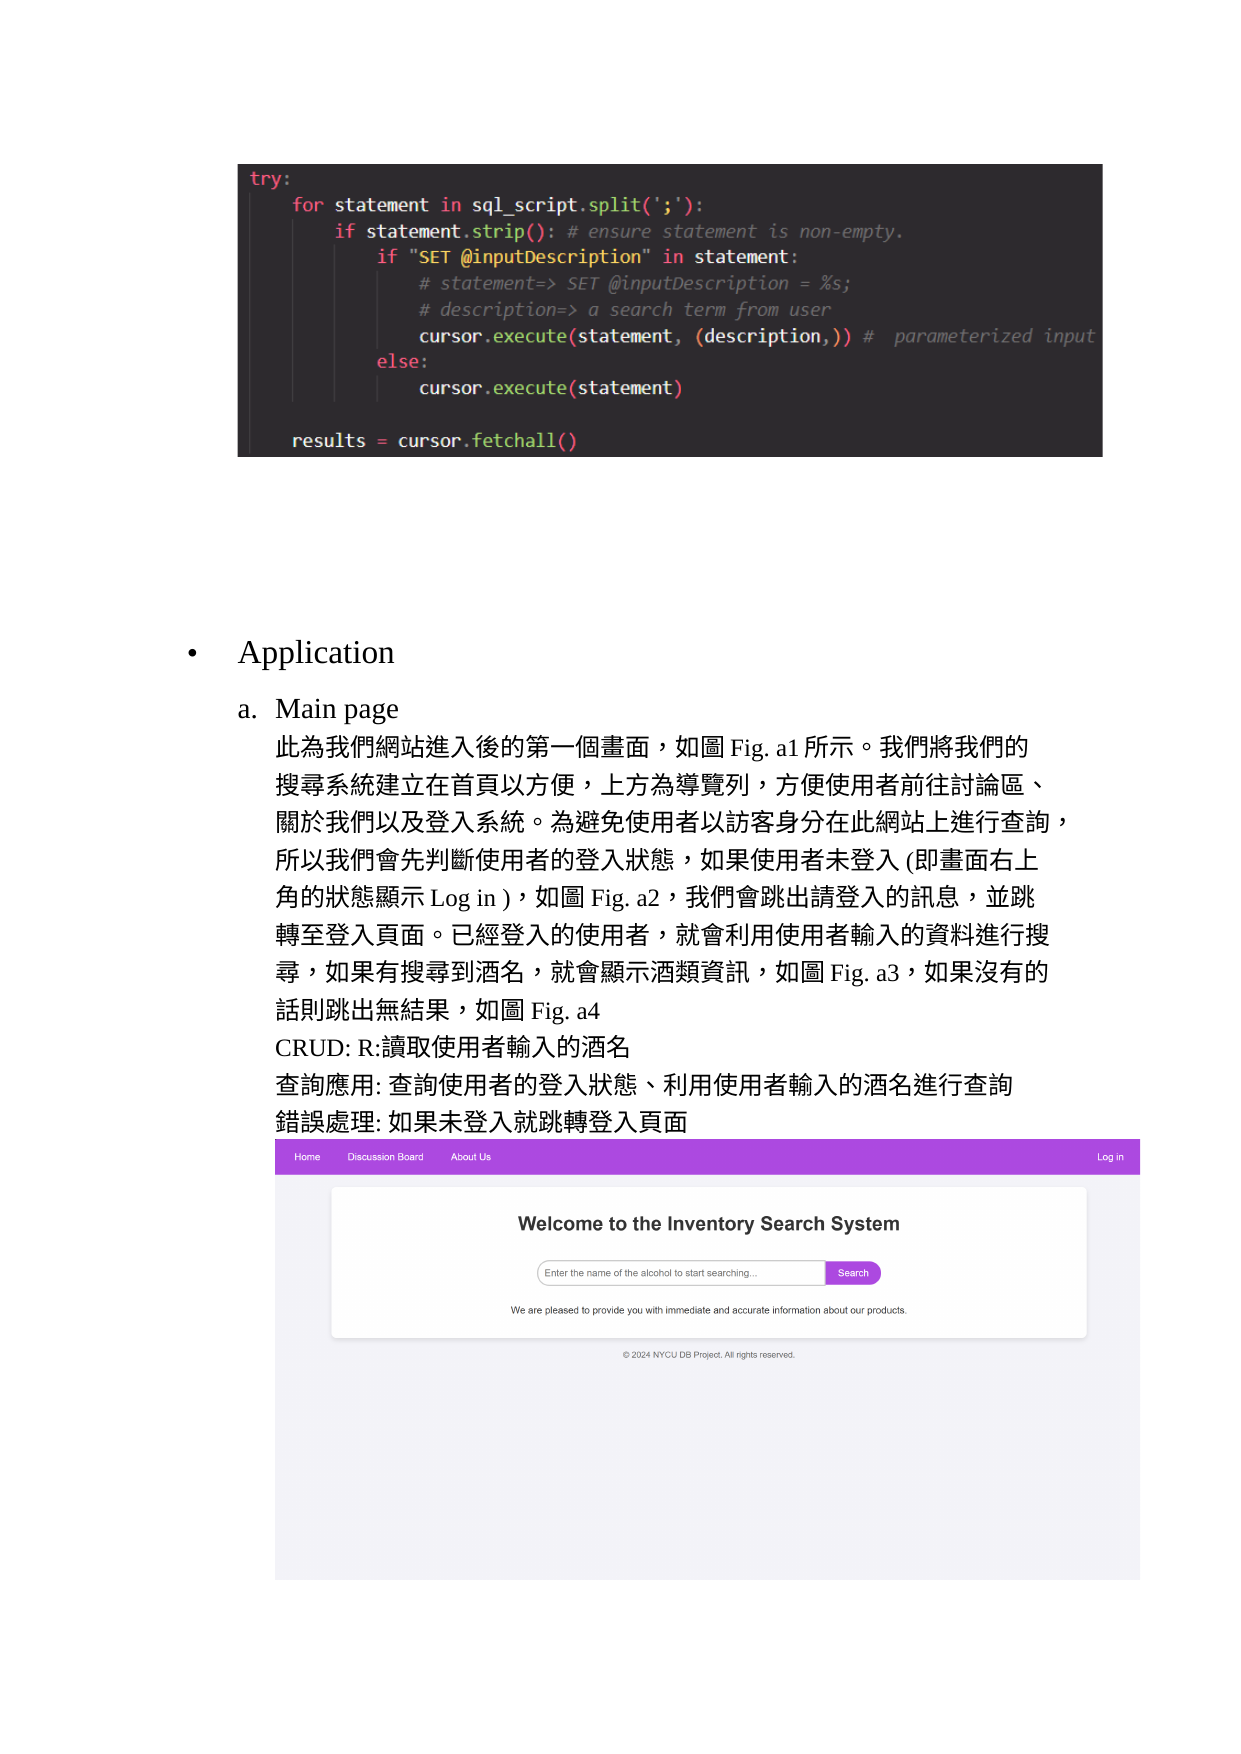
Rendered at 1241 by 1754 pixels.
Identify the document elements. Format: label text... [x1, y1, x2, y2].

list CRUD: R:讀取使用者輸入的酒名 [275, 1027, 1053, 1064]
picture [237, 164, 1103, 457]
list 此為我們網站進入後的第一個畫面，如圖Fig. a1所示。我們將我們的搜尋系統建立在首頁以方便，上方為導覽列，方便使用者前往討論區、關於我們以及登入系統。為避免使用者以訪客身分在此網站上進行查詢，所以我們會先判斷使用者的登入狀態，如果使用者未登入 (即畫面右上角的狀態顯示Log in )，如圖Fig. a2，我們會跳出請登入的訊息，並跳轉至登入頁面。已經登入的使用者，就會利用使用者輸入的資料進行搜尋，如果有搜尋到酒名，就會顯示酒類資訊，如圖Fig. a3，如果沒有的話則跳出無結果，如圖 Fig. a4 [275, 727, 1053, 1027]
list 查詢應用: 查詢使用者的登入狀態、利用使用者輸入的酒名進行查詢 [275, 1064, 1053, 1102]
list Main page [237, 689, 1053, 727]
list 錯誤處理: 如果未登入就跳轉登入頁面 [275, 1102, 1053, 1139]
list Application [187, 614, 1053, 689]
picture [275, 1139, 1141, 1580]
